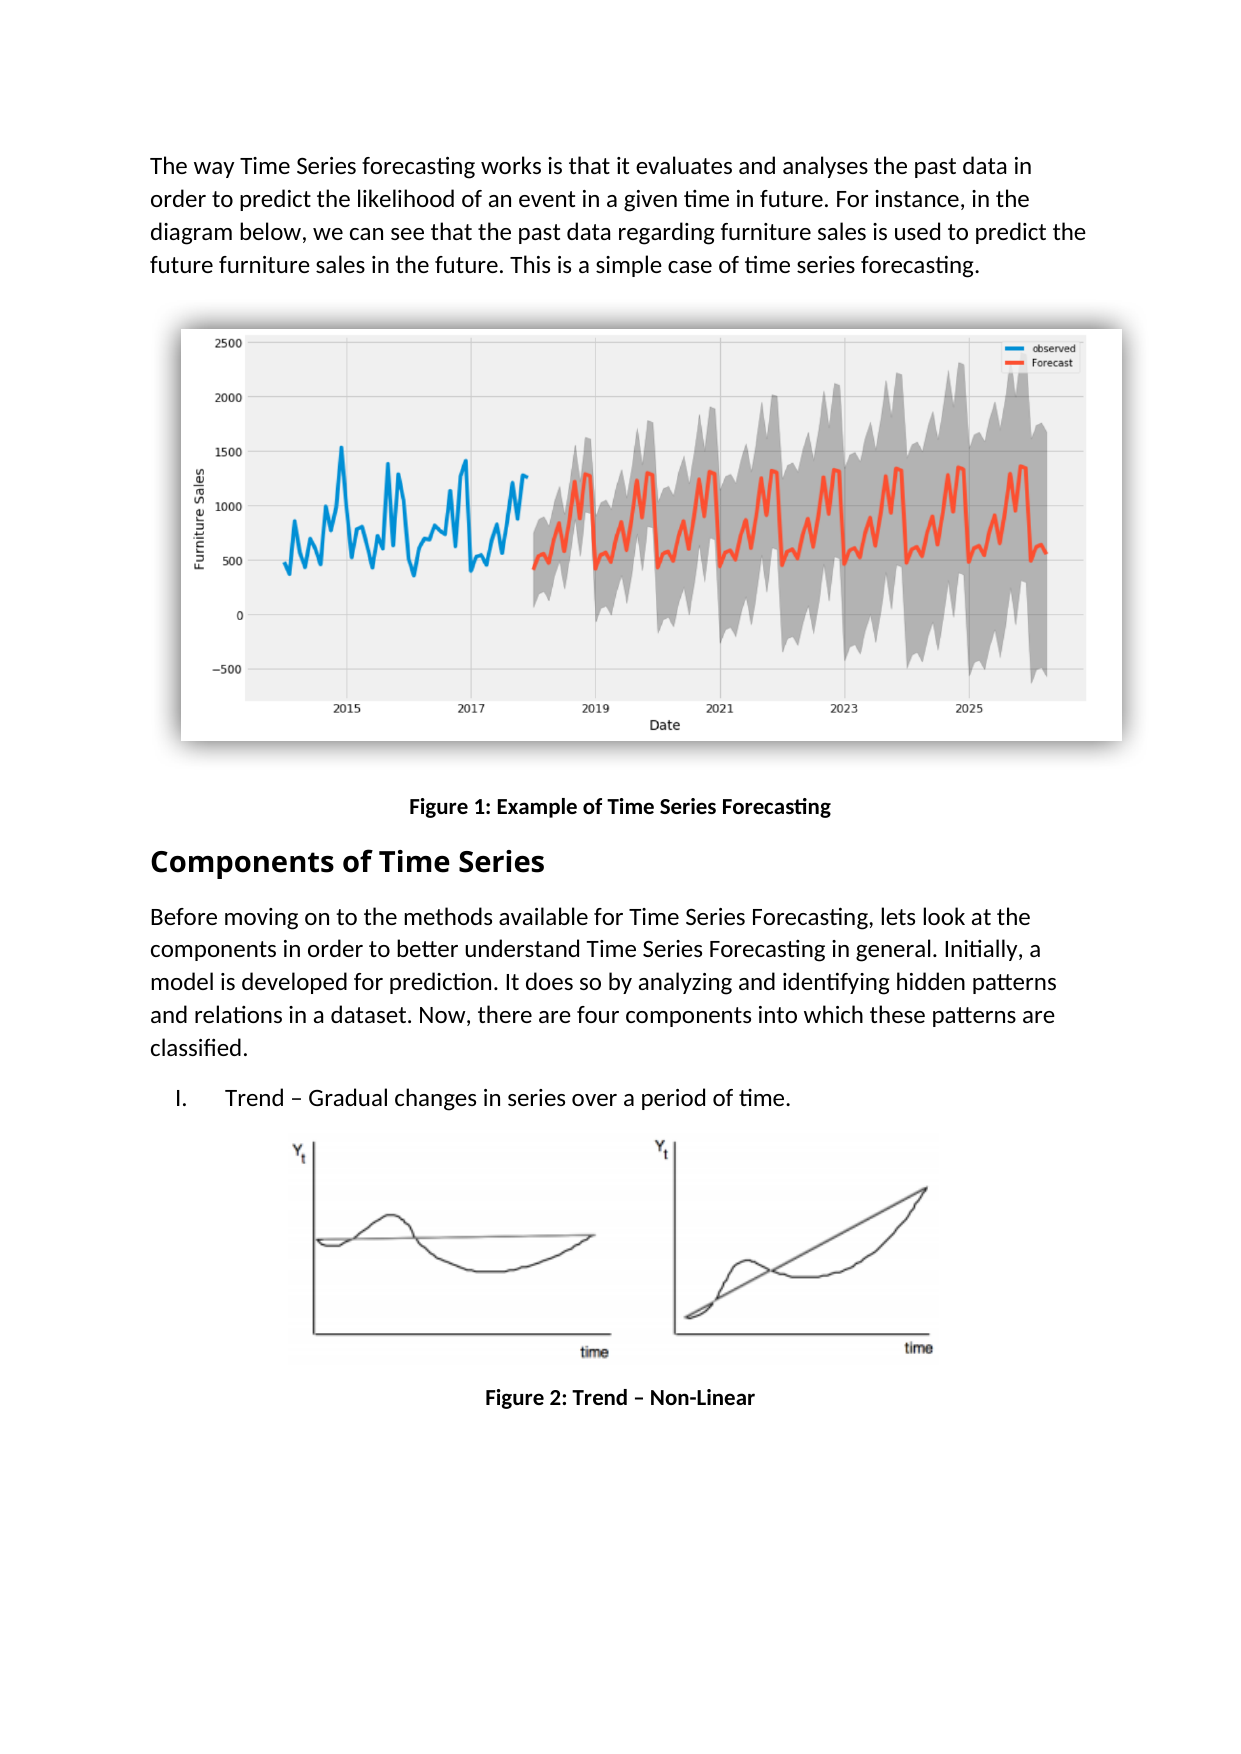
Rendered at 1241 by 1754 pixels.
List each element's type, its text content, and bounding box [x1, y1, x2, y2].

picture [277, 1131, 964, 1365]
list Trend – Gradual changes in series over a period of time. [187, 1082, 1090, 1112]
text Figure 1: Example of Time Series Forecasting [150, 792, 1090, 820]
picture [181, 329, 1122, 741]
text Figure 2: Trend – Non-Linear [150, 1383, 1090, 1411]
text Before moving on to the methods available for Time Series Forecasting, lets look at the components in order to better understand Time Series Forecasting in general. Initially, a model is developed for prediction. It does so by analyzing and identifying hidden patterns and relations in a dataset. Now, there are four components into which these patterns are classified. [150, 901, 1090, 1063]
text The way Time Series forecasting works is that it evaluates and analyses the past data in order to predict the likelihood of an event in a given time in future. For instance, in the diagram below, we can see that the past data regarding furniture sales is used to predict the future furniture sales in the future. This is a simple case of time series forecasting. [150, 150, 1090, 279]
subtitle Components of Time Series [150, 841, 1090, 881]
